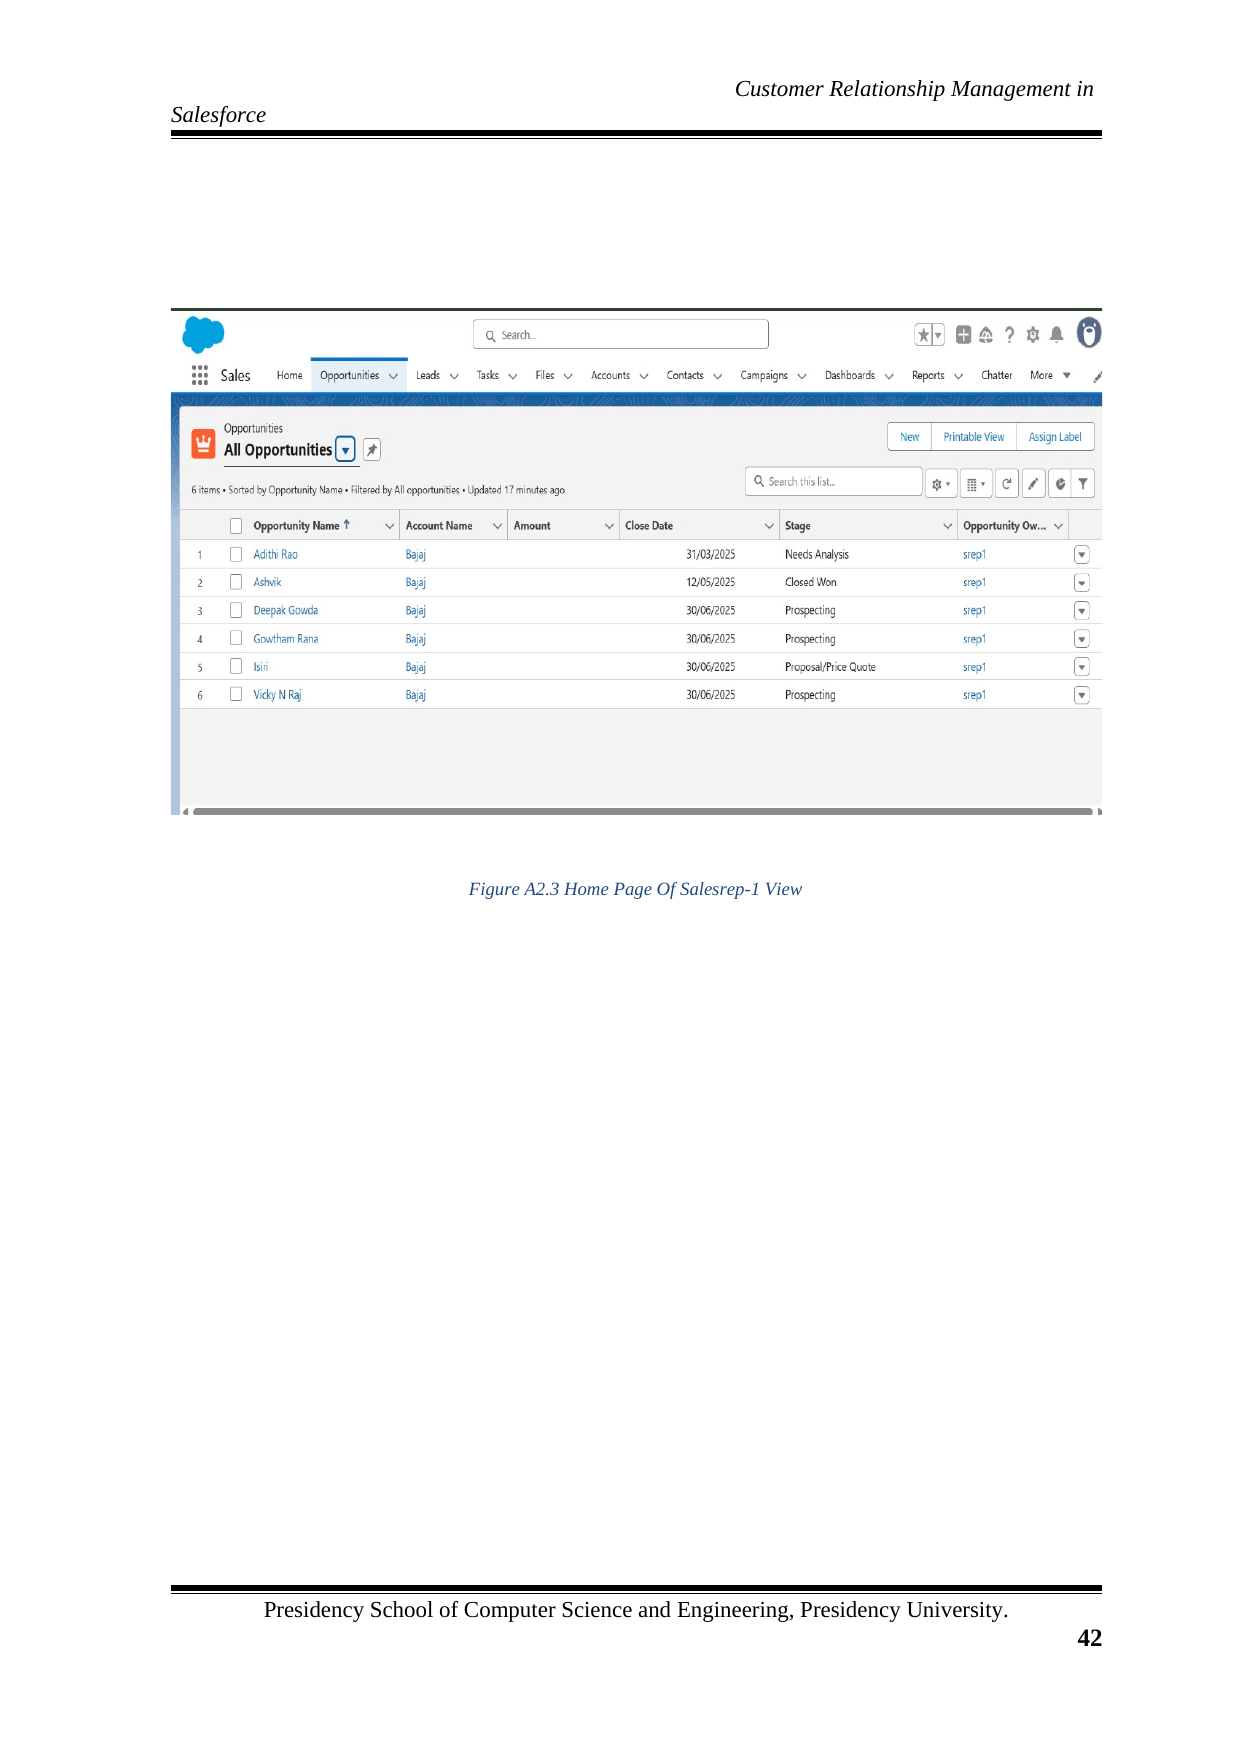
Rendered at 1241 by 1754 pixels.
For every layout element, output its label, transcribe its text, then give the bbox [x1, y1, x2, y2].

picture [170, 308, 1103, 815]
text Figure A2.3 Home Page Of Salesrep-1 View [171, 878, 1102, 899]
